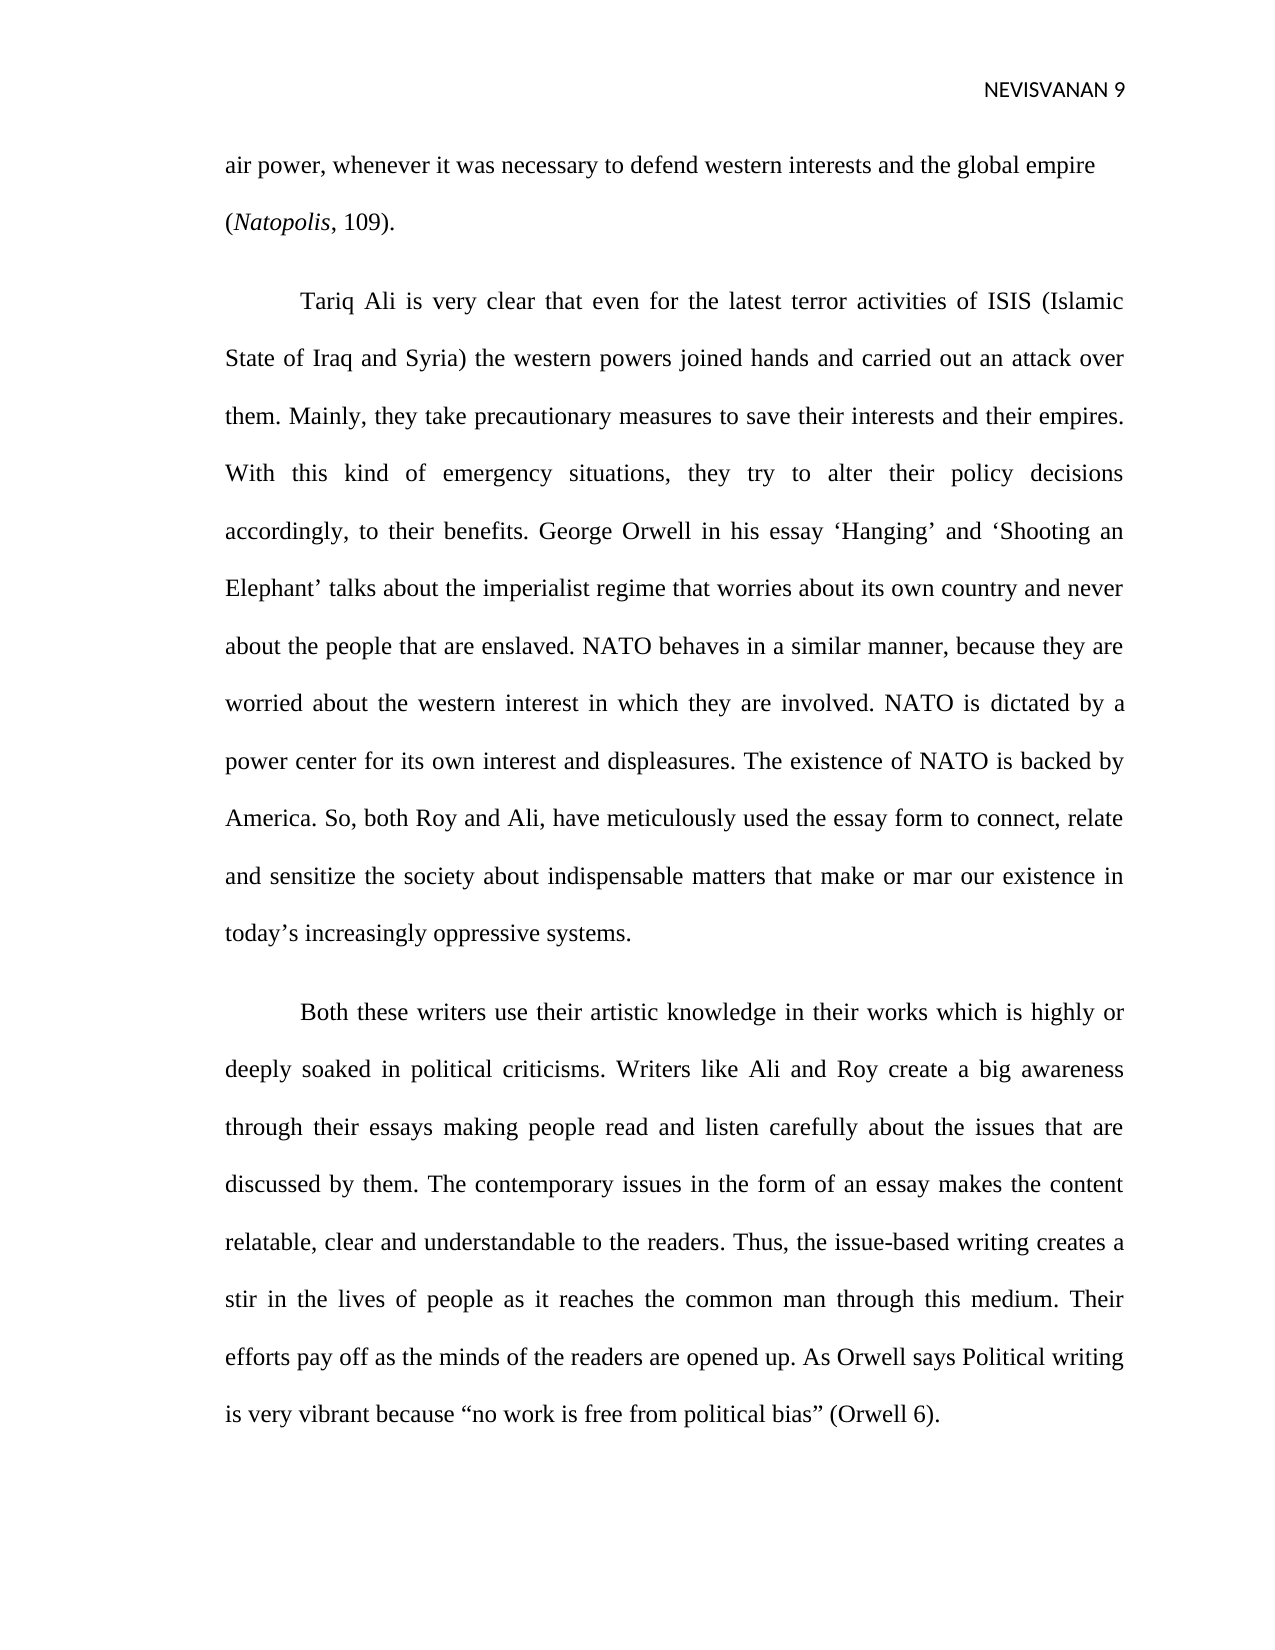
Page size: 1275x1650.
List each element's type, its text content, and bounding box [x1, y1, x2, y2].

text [225, 150, 1125, 236]
text Both these writers use their artistic knowledge in their works which is highly or deeply soaked in political criticisms. Writers like Ali and Roy create a big awareness through their essays making people read and listen carefully about the issues that are discussed by them. The contemporary issues in the form of an essay makes the content relatable, clear and understandable to the readers. Thus, the issue-based writing creates a stir in the lives of people as it reaches the common man through this medium. Their efforts pay off as the minds of the readers are opened up. As Orwell says Political writing is very vibrant because “no work is free from political bias” (Orwell 6). [225, 997, 1125, 1428]
text Tariq Ali is very clear that even for the latest terror activities of ISIS (Islamic State of Iraq and Syria) the western powers joined hands and carried out an attack over them. Mainly, they take precautionary measures to save their interests and their empires. With this kind of emergency situations, they try to alter their policy decisions accordingly, to their benefits. George Orwell in his essay ‘Hanging’ and ‘Shooting an Elephant’ talks about the imperialist regime that worries about its own country and never about the people that are enslaved. NATO behaves in a similar manner, because they are worried about the western interest in which they are involved. NATO is dictated by a power center for its own interest and displeasures. The existence of NATO is backed by America. So, both Roy and Ali, have meticulously used the essay form to connect, relate and sensitize the society about indispensable matters that make or mar our existence in today’s increasingly oppressive systems. [225, 286, 1125, 947]
